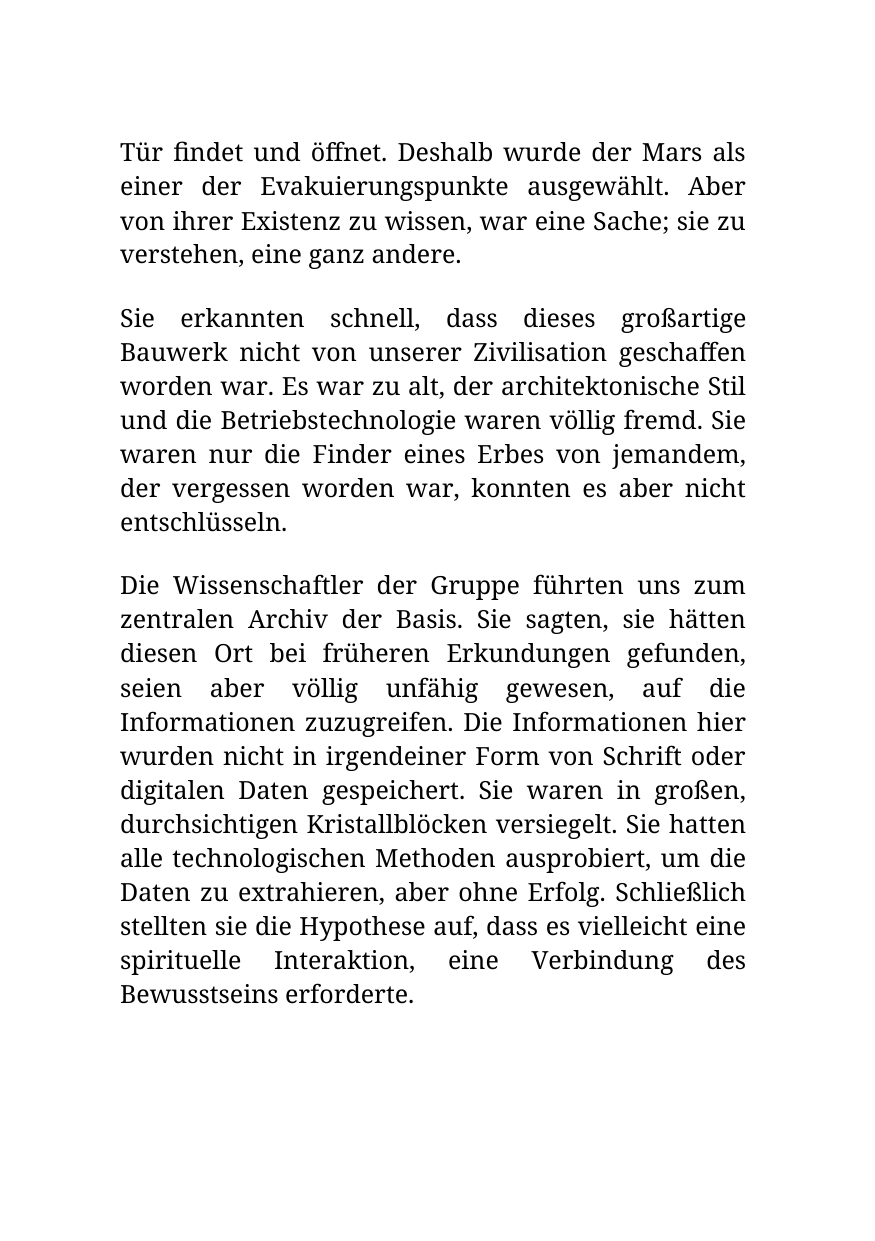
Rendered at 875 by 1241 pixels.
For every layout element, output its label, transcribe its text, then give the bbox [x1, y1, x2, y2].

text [120, 135, 747, 271]
text Die Wissenschaftler der Gruppe führten uns zum zentralen Archiv der Basis. Sie sagten, sie hätten diesen Ort bei früheren Erkundungen gefunden, seien aber völlig unfähig gewesen, auf die Informationen zuzugreifen. Die Informationen hier wurden nicht in irgendeiner Form von Schrift oder digitalen Daten gespeichert. Sie waren in großen, durchsichtigen Kristallblöcken versiegelt. Sie hatten alle technologischen Methoden ausprobiert, um die Daten zu extrahieren, aber ohne Erfolg. Schließlich stellten sie die Hypothese auf, dass es vielleicht eine spirituelle Interaktion, eine Verbindung des Bewusstseins erforderte. [120, 568, 747, 1011]
text Sie erkannten schnell, dass dieses großartige Bauwerk nicht von unserer Zivilisation geschaffen worden war. Es war zu alt, der architektonische Stil und die Betriebstechnologie waren völlig fremd. Sie waren nur die Finder eines Erbes von jemandem, der vergessen worden war, konnten es aber nicht entschlüsseln. [120, 300, 747, 539]
